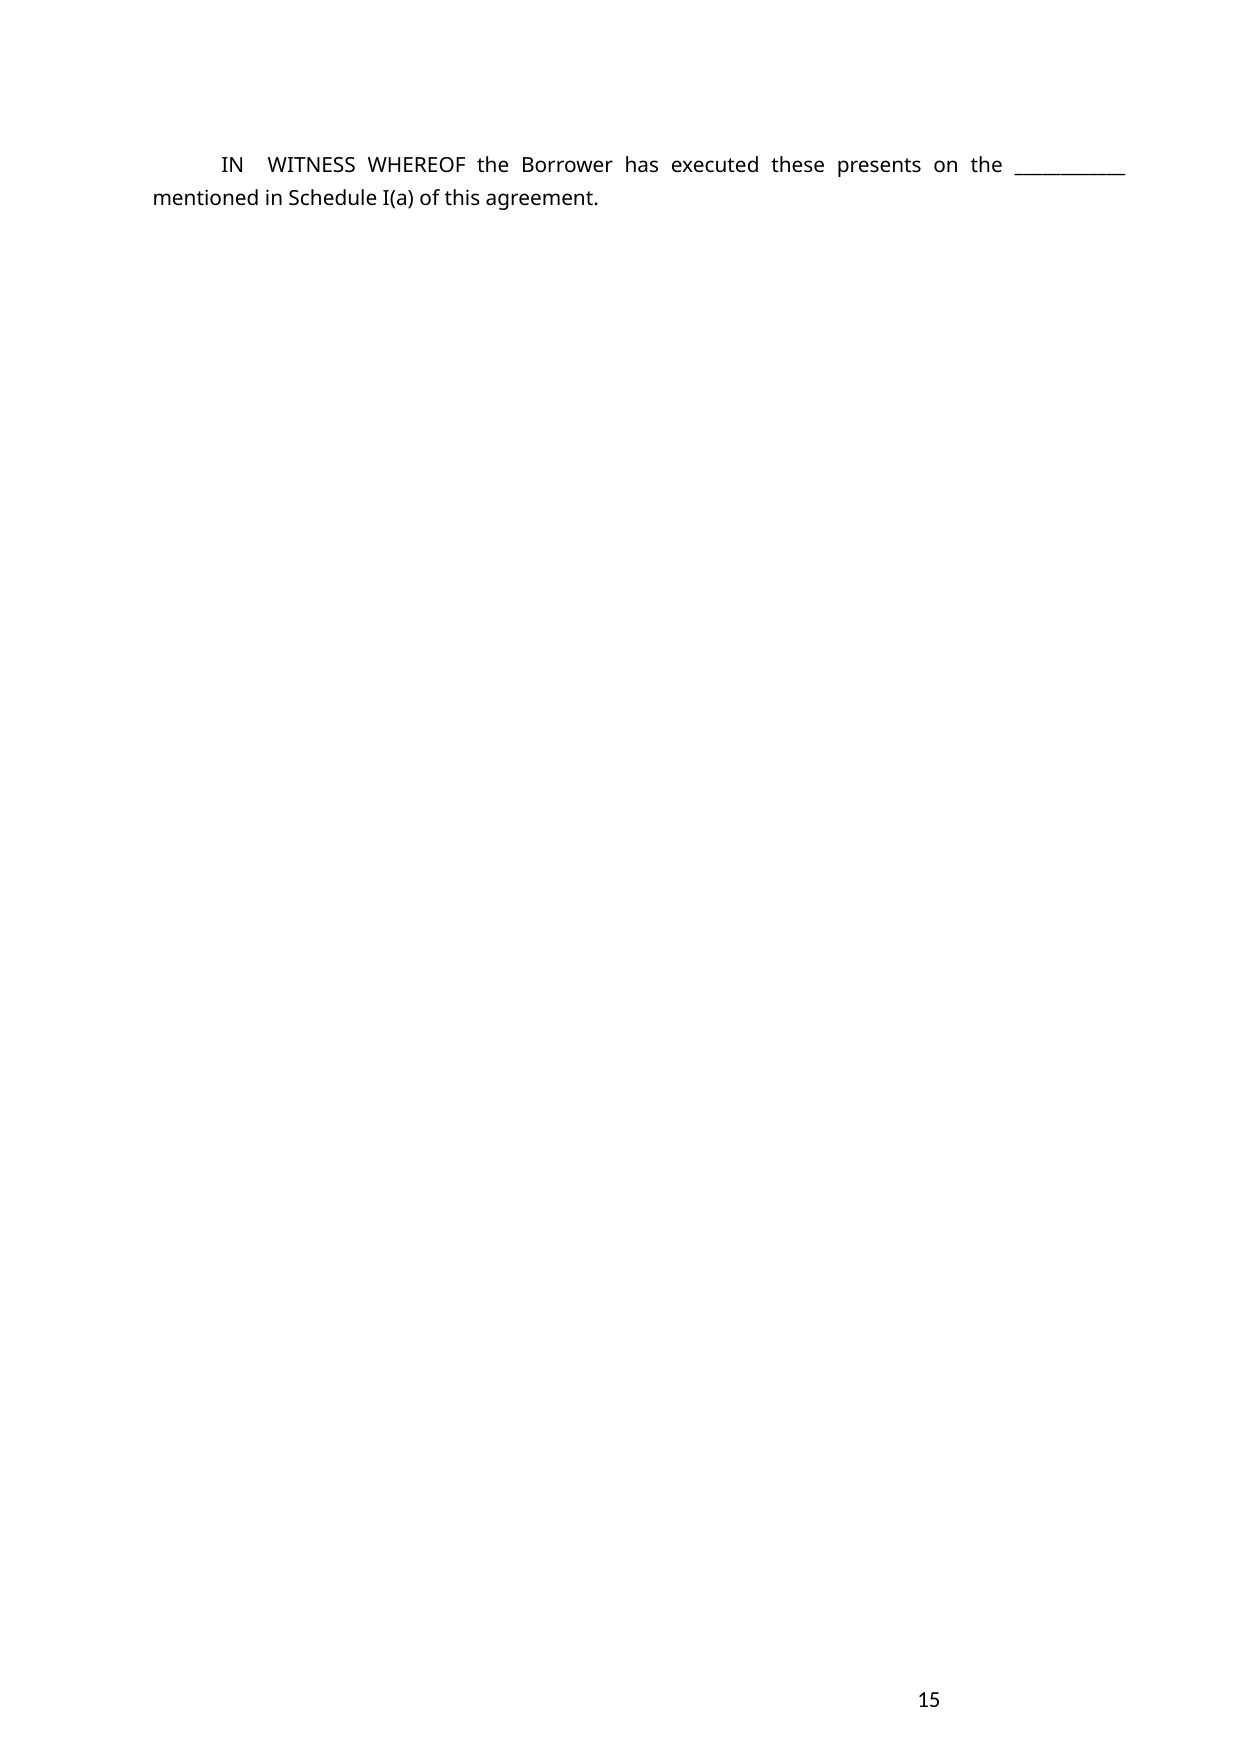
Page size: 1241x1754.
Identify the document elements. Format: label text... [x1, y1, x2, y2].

text IN WITNESS WHEREOF the Borrower has executed these presents on the ____________ mentioned in Schedule I(a) of this agreement. [152, 150, 1127, 211]
